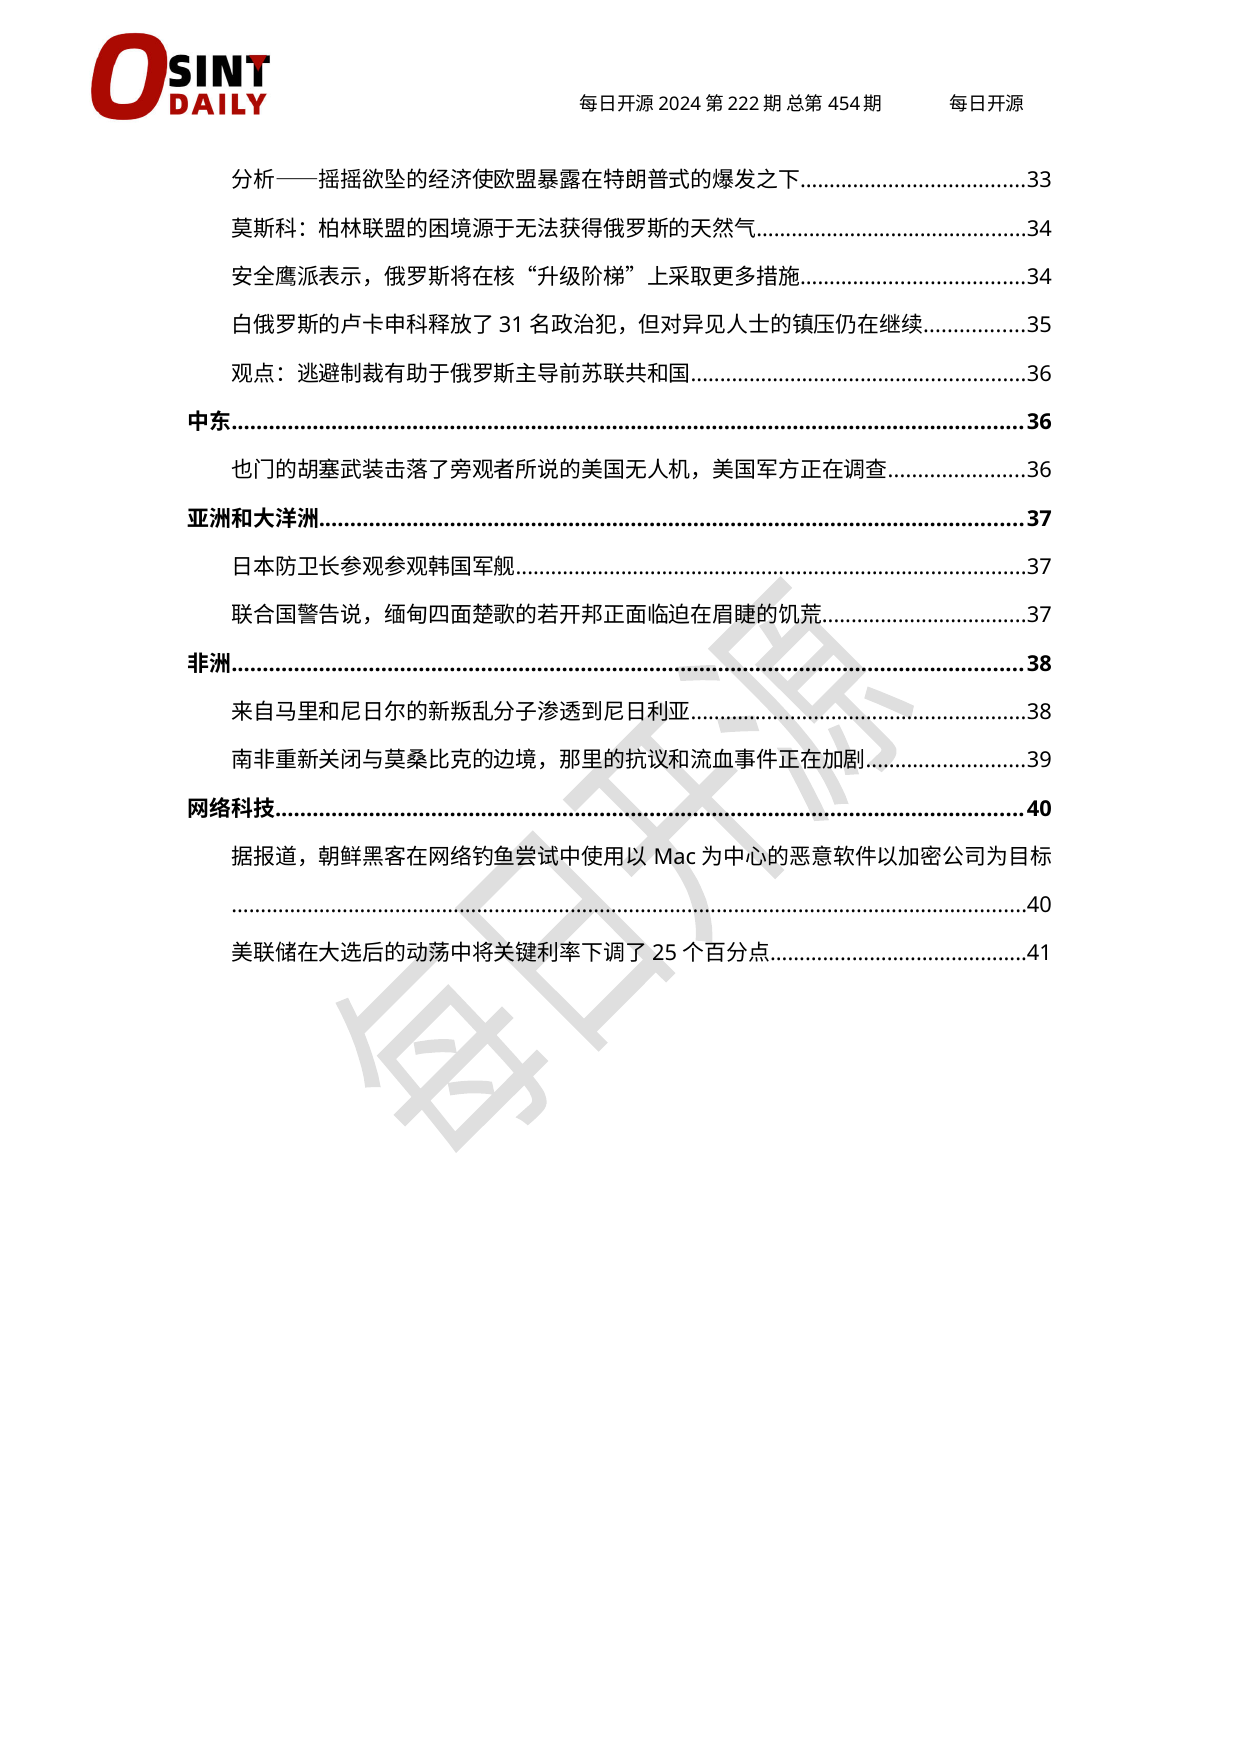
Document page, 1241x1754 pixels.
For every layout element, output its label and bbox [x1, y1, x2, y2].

picture [81, 27, 284, 128]
